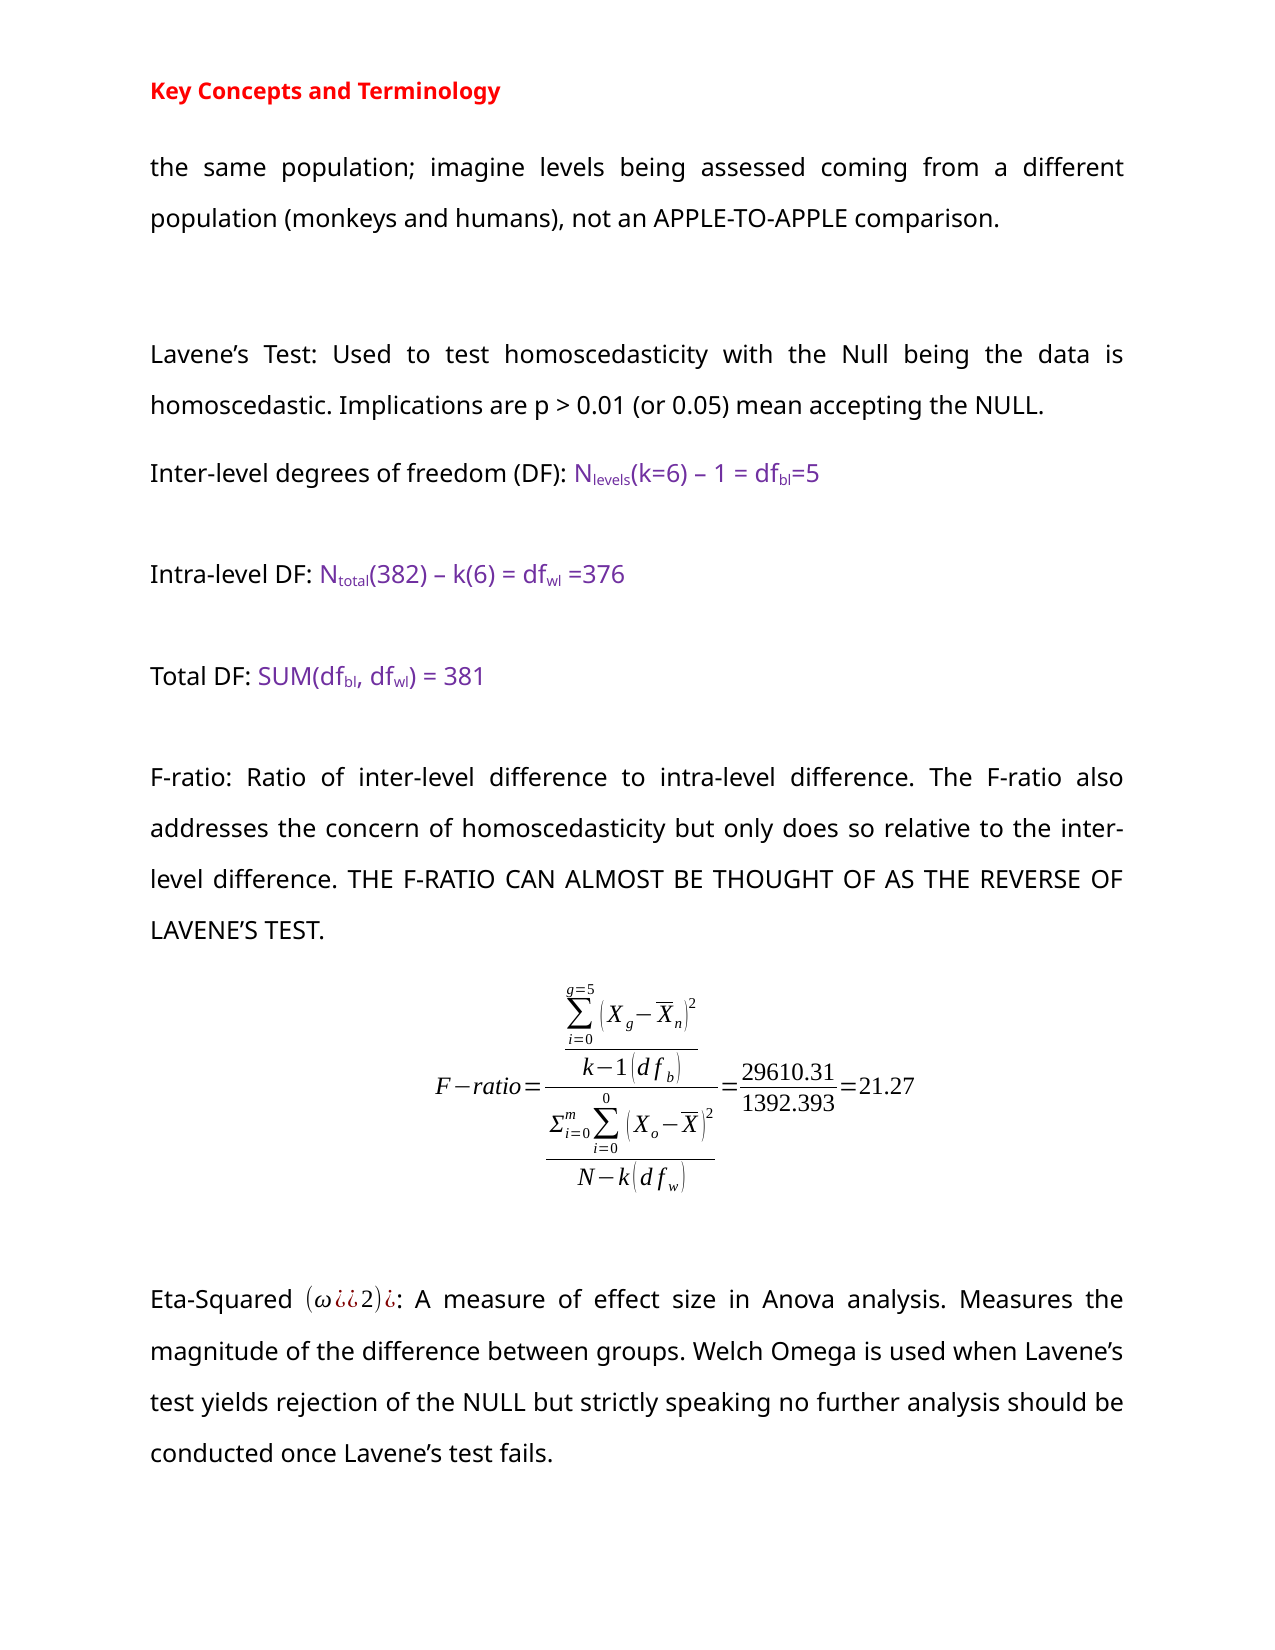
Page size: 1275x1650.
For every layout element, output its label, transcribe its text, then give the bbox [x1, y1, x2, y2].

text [150, 150, 1125, 235]
text Intra-level DF: Ntotal(382) – k(6) = dfwl =376 [150, 557, 1125, 591]
text F-ratio: Ratio of inter-level difference to intra-level difference. The F-ratio also addresses the concern of homoscedasticity but only does so relative to the inter-level difference. THE F-RATIO CAN ALMOST BE THOUGHT OF AS THE REVERSE OF LAVENE’S TEST. [150, 759, 1125, 947]
text Lavene’s Test: Used to test homoscedasticity with the Null being the data is homoscedastic. Implications are p > 0.01 (or 0.05) mean accepting the NULL. [150, 336, 1125, 422]
text Eta-Squared : A measure of effect size in Anova analysis. Measures the magnitude of the difference between groups. Welch Omega is used when Lavene’s test yields rejection of the NULL but strictly speaking no further analysis should be conducted once Lavene’s test fails. [150, 1282, 1125, 1469]
text Total DF: SUM(dfbl, dfwl) = 381 [150, 658, 1125, 692]
text Inter-level degrees of freedom (DF): Nlevels(k=6) – 1 = dfbl=5 [150, 455, 1125, 489]
